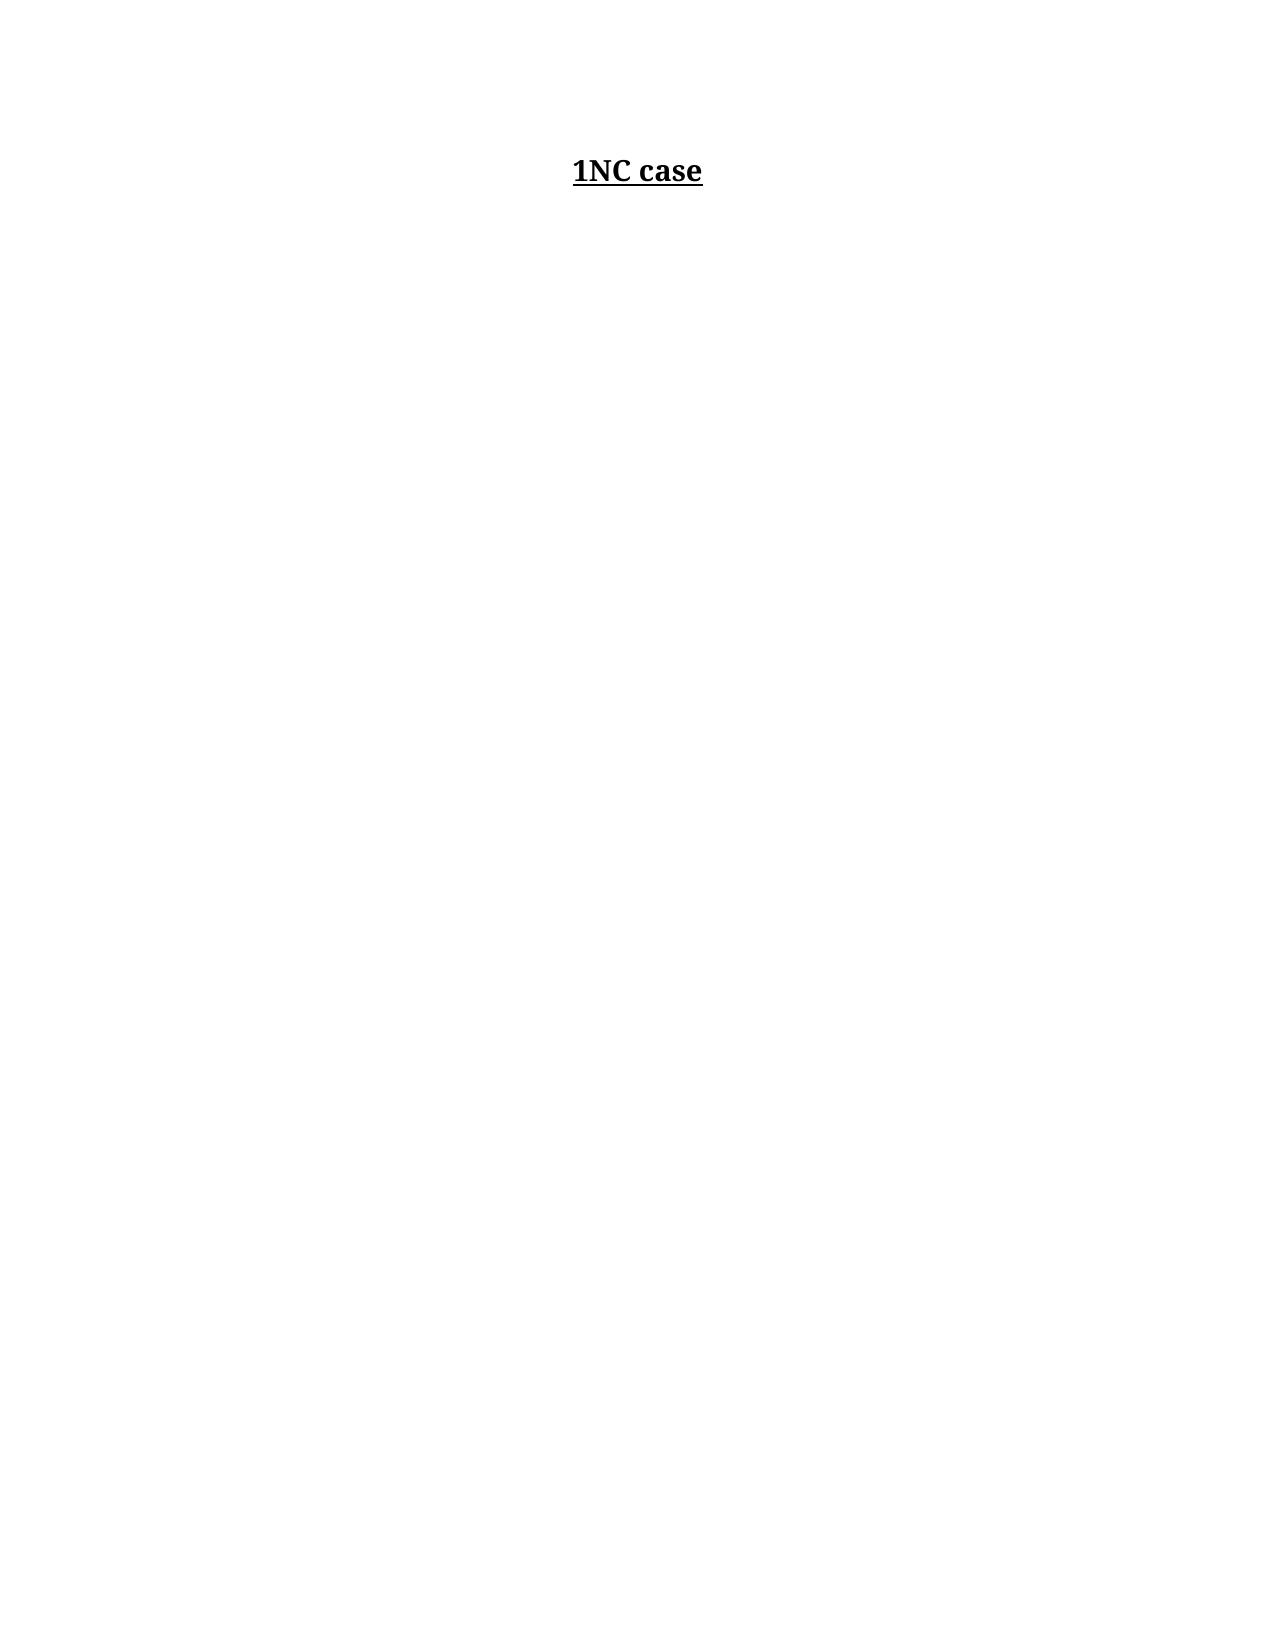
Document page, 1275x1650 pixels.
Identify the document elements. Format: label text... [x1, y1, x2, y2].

text 1NC case [150, 150, 1125, 190]
